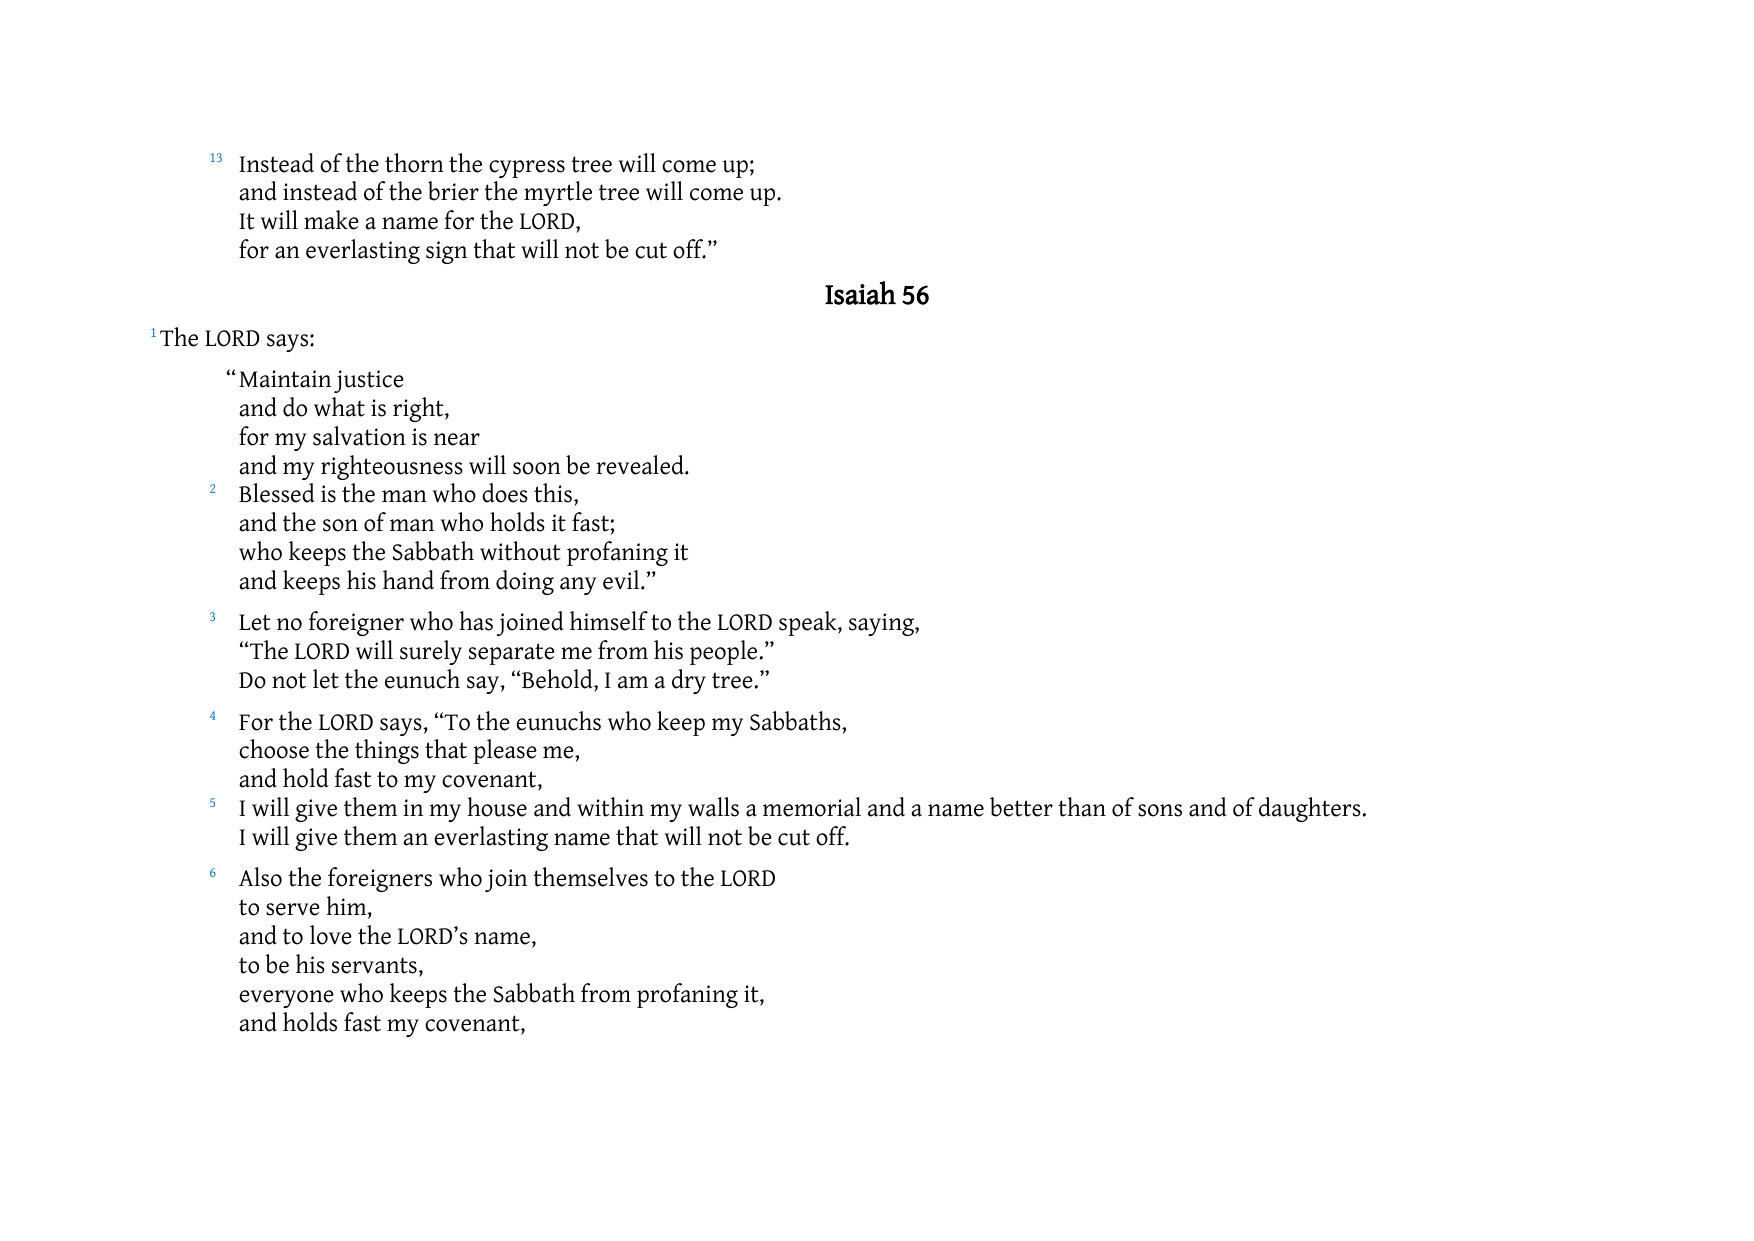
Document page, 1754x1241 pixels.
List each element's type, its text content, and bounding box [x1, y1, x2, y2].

text 3 Let no foreigner who has joined himself to the LORD speak, saying, “The LORD will surely separate me from his people.” Do not let the eunuch say, “Behold, I am a dry tree.” [209, 609, 1545, 695]
text 13 Instead of the thorn the cypress tree will come up; and instead of the brier the myrtle tree will come up. It will make a name for the LORD, for an everlasting sign that will not be cut off.” [209, 150, 1545, 265]
text 5 I will give them in my house and within my walls a memorial and a name better than of sons and of daughters. I will give them an everlasting name that will not be cut off. [209, 794, 1545, 852]
text Isaiah 56 [150, 278, 1604, 312]
text 2 Blessed is the man who does this, and the son of man who holds it fast; who keeps the Sabbath without profaning it and keeps his hand from doing any evil.” [209, 481, 1545, 596]
text 1 The LORD says: [150, 324, 1604, 353]
text 6 Also the foreigners who join themselves to the LORD to serve him, and to love the LORD’s name, to be his servants, everyone who keeps the Sabbath from profaning it, and holds fast my covenant, [209, 865, 1545, 1038]
text 4 For the LORD says, “To the eunuchs who keep my Sabbaths, choose the things that please me, and hold fast to my covenant, [209, 708, 1545, 794]
text “ Maintain justice and do what is right, for my salvation is near and my righteousness will soon be revealed. [209, 366, 1545, 481]
